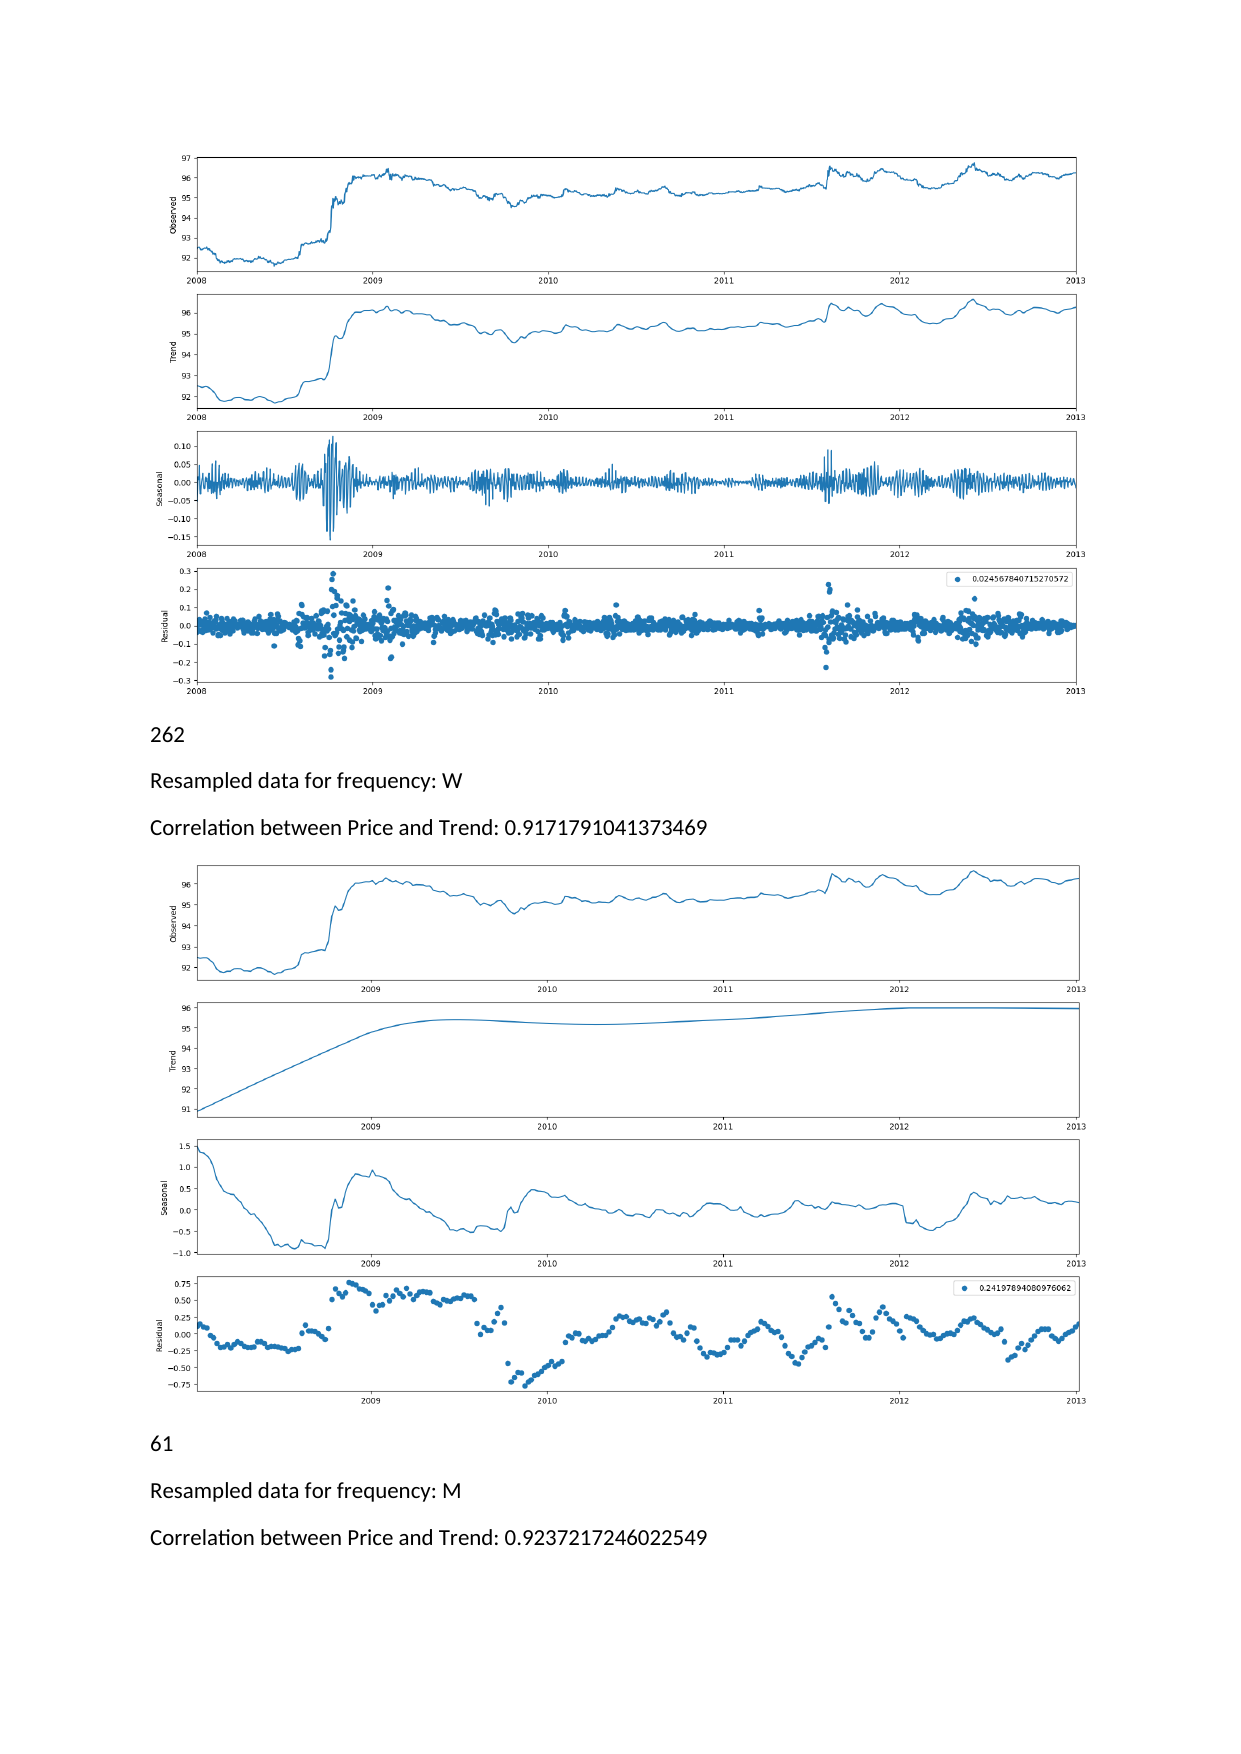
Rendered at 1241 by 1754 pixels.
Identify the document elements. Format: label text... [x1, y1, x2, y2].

text Correlation between Price and Trend: 0.9171791041373469 [150, 813, 1090, 841]
picture [150, 860, 1091, 1410]
text 61 [150, 1429, 1090, 1457]
text Resampled data for frequency: W [150, 767, 1090, 794]
text Resampled data for frequency: M [150, 1476, 1090, 1504]
text 262 [150, 720, 1090, 748]
text Correlation between Price and Trend: 0.9237217246022549 [150, 1523, 1090, 1551]
picture [150, 150, 1091, 701]
